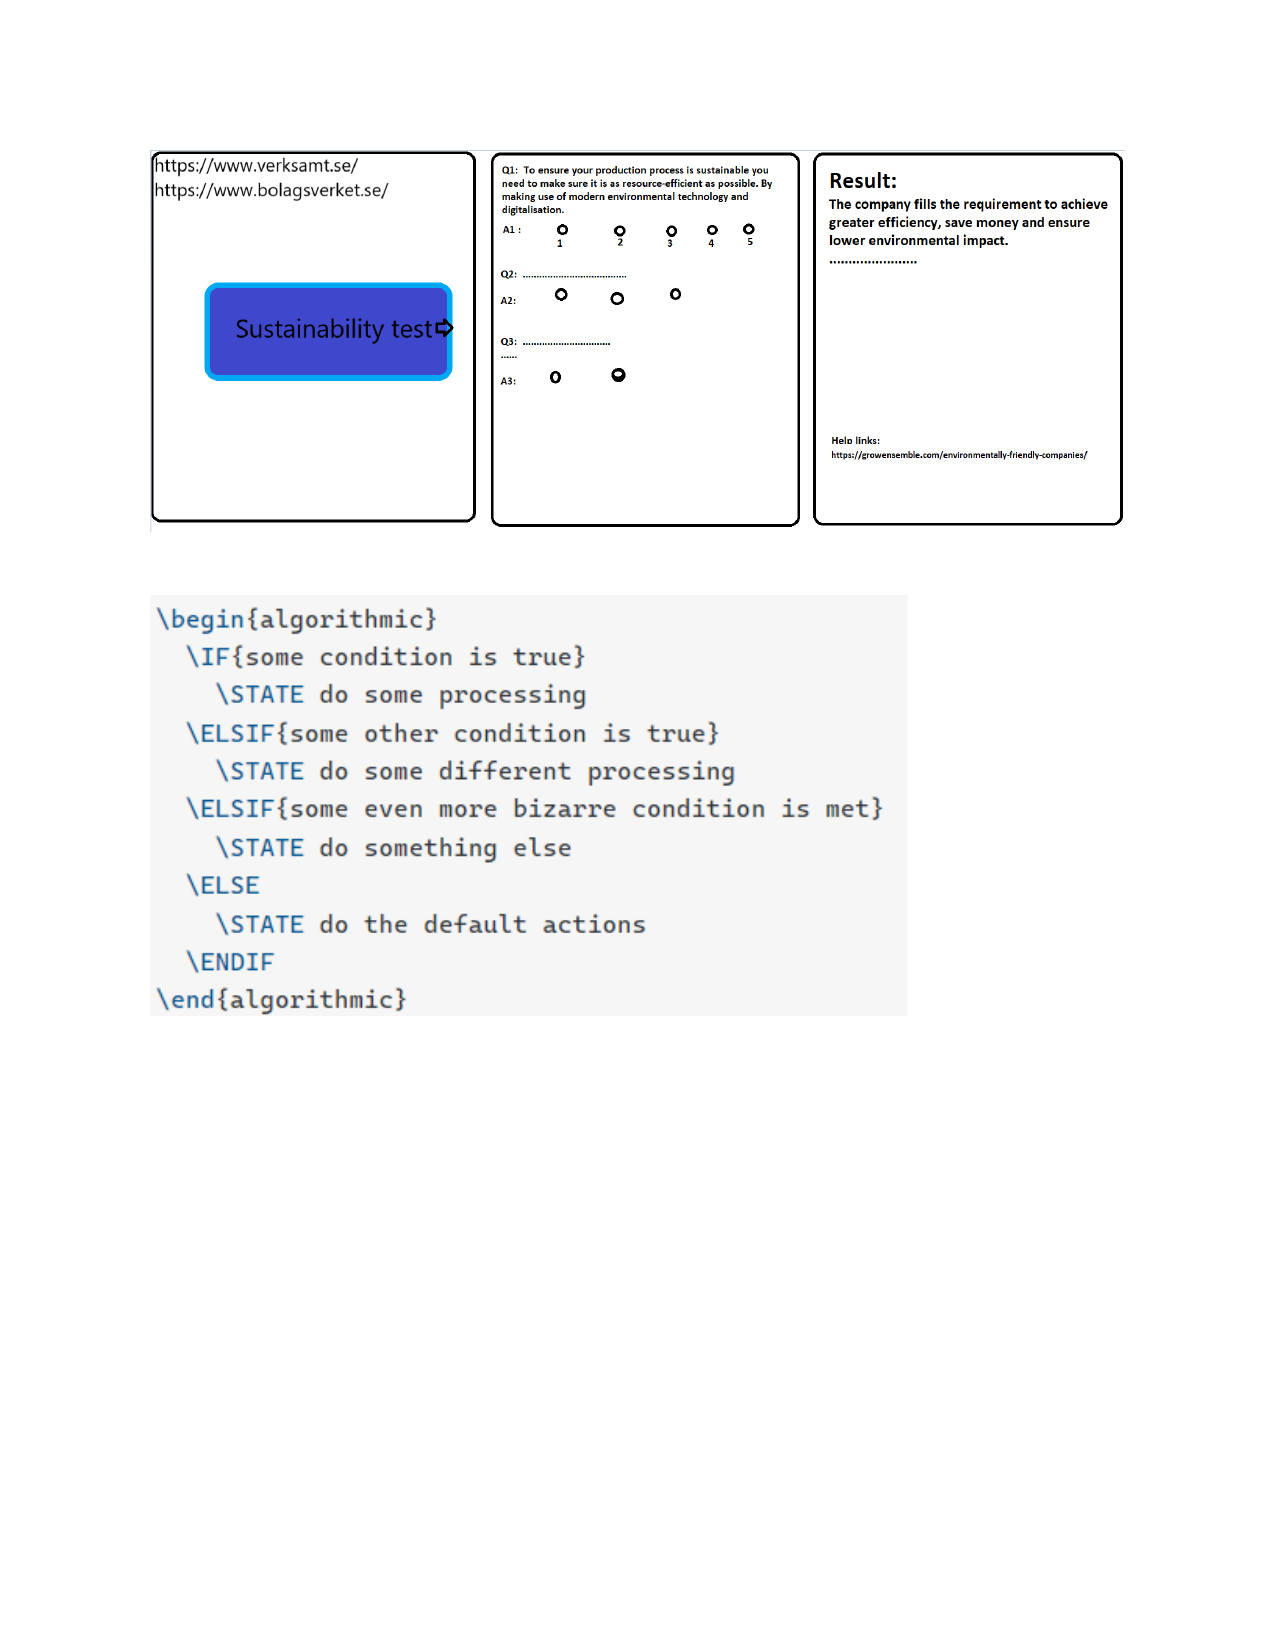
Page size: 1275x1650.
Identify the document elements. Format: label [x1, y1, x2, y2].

picture [150, 595, 908, 1016]
picture [150, 150, 1125, 532]
